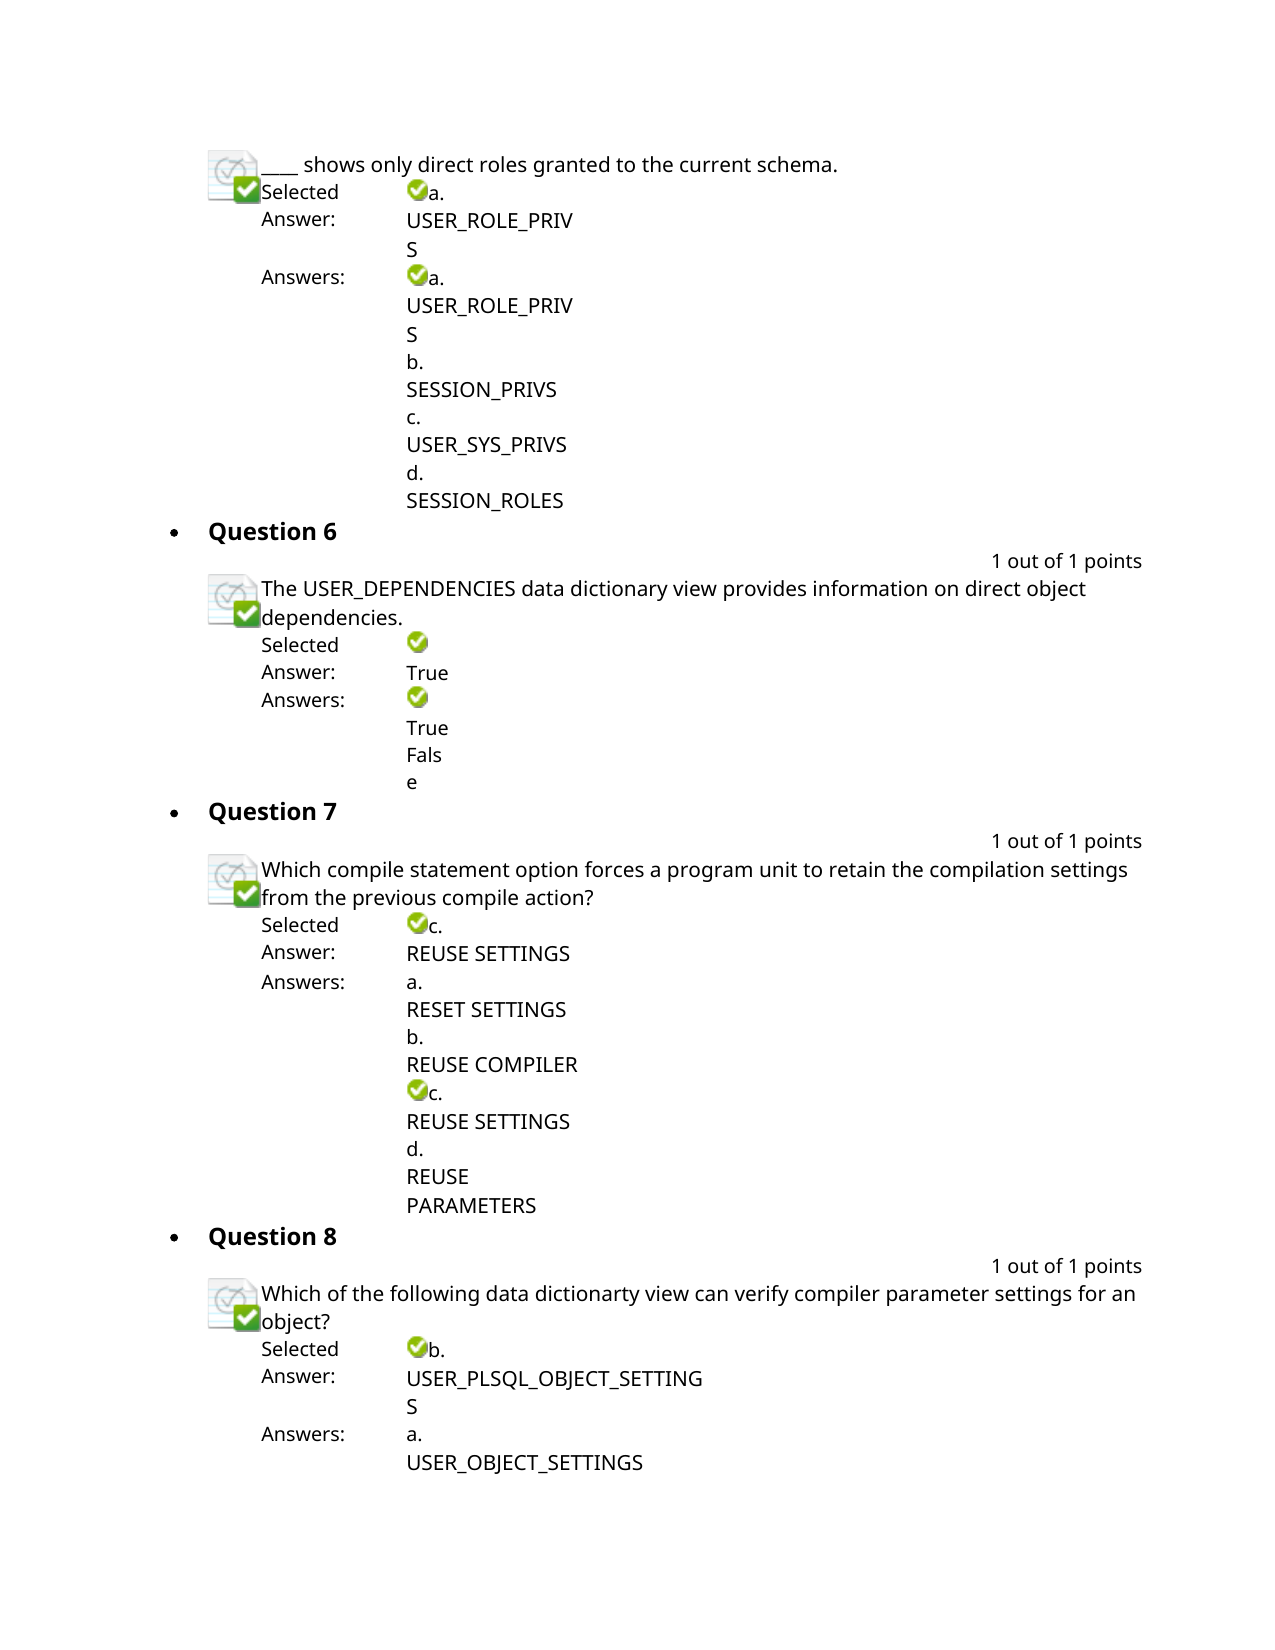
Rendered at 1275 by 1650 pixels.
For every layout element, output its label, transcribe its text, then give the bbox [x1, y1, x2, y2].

text 1 out of 1 points [208, 828, 1142, 855]
picture [207, 1278, 261, 1332]
picture [207, 150, 261, 204]
picture [406, 1335, 428, 1358]
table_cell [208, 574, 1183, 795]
picture [406, 263, 428, 286]
picture [406, 911, 428, 934]
picture [207, 574, 261, 628]
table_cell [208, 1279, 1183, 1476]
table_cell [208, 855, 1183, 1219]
picture [207, 854, 261, 908]
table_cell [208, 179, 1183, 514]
picture [406, 178, 428, 201]
picture [406, 686, 428, 708]
text 1 out of 1 points [208, 547, 1142, 574]
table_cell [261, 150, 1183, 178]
picture [406, 631, 428, 653]
list Question 7 [170, 795, 1137, 828]
list Question 6 [170, 514, 1137, 547]
text 1 out of 1 points [208, 1252, 1142, 1279]
list Question 8 [170, 1219, 1137, 1252]
picture [406, 1078, 428, 1101]
